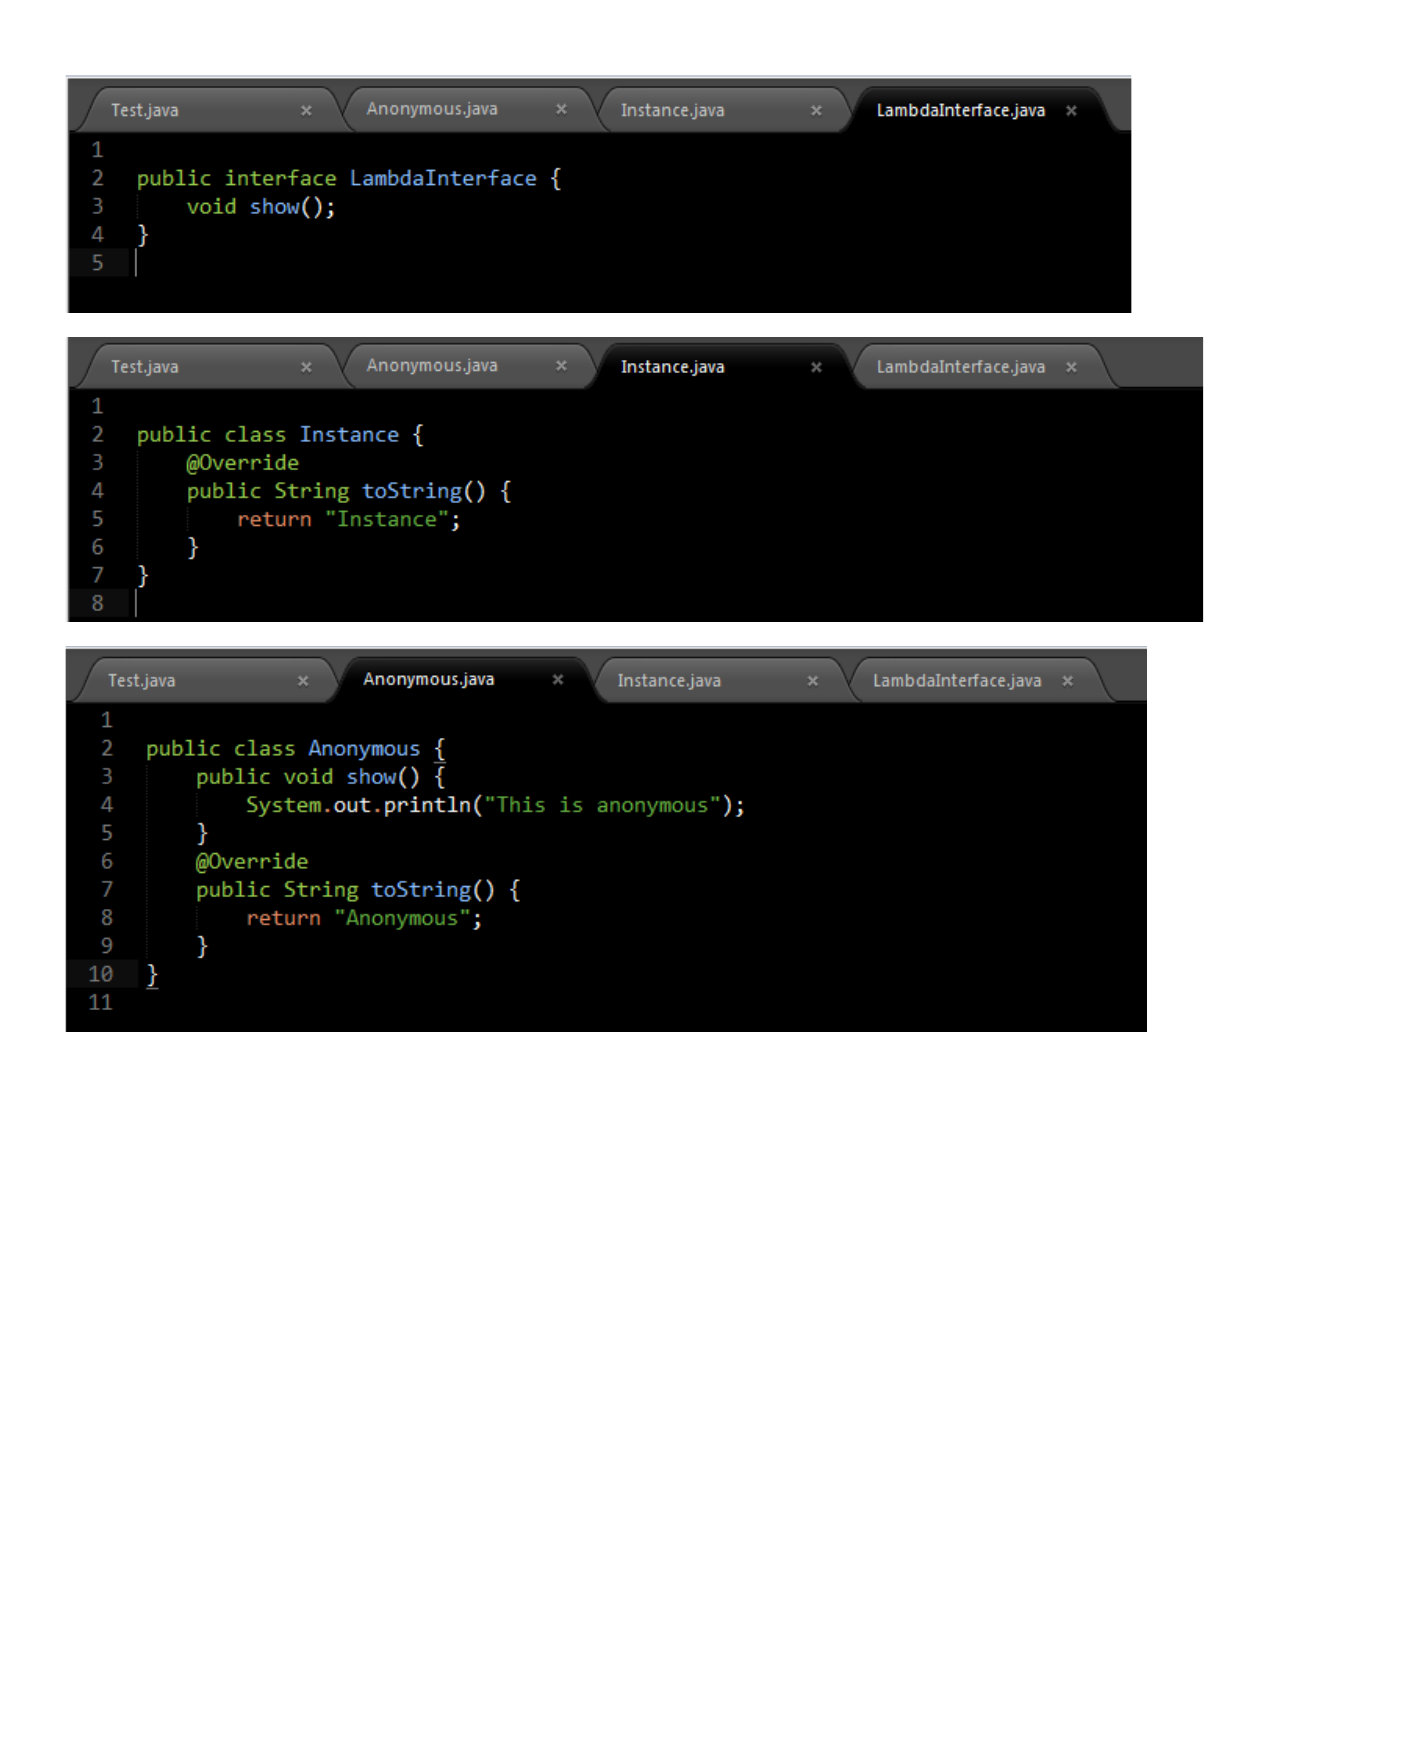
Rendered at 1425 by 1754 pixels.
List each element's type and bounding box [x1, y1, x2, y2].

picture [65, 646, 1147, 1032]
picture [65, 75, 1132, 313]
picture [65, 337, 1204, 622]
